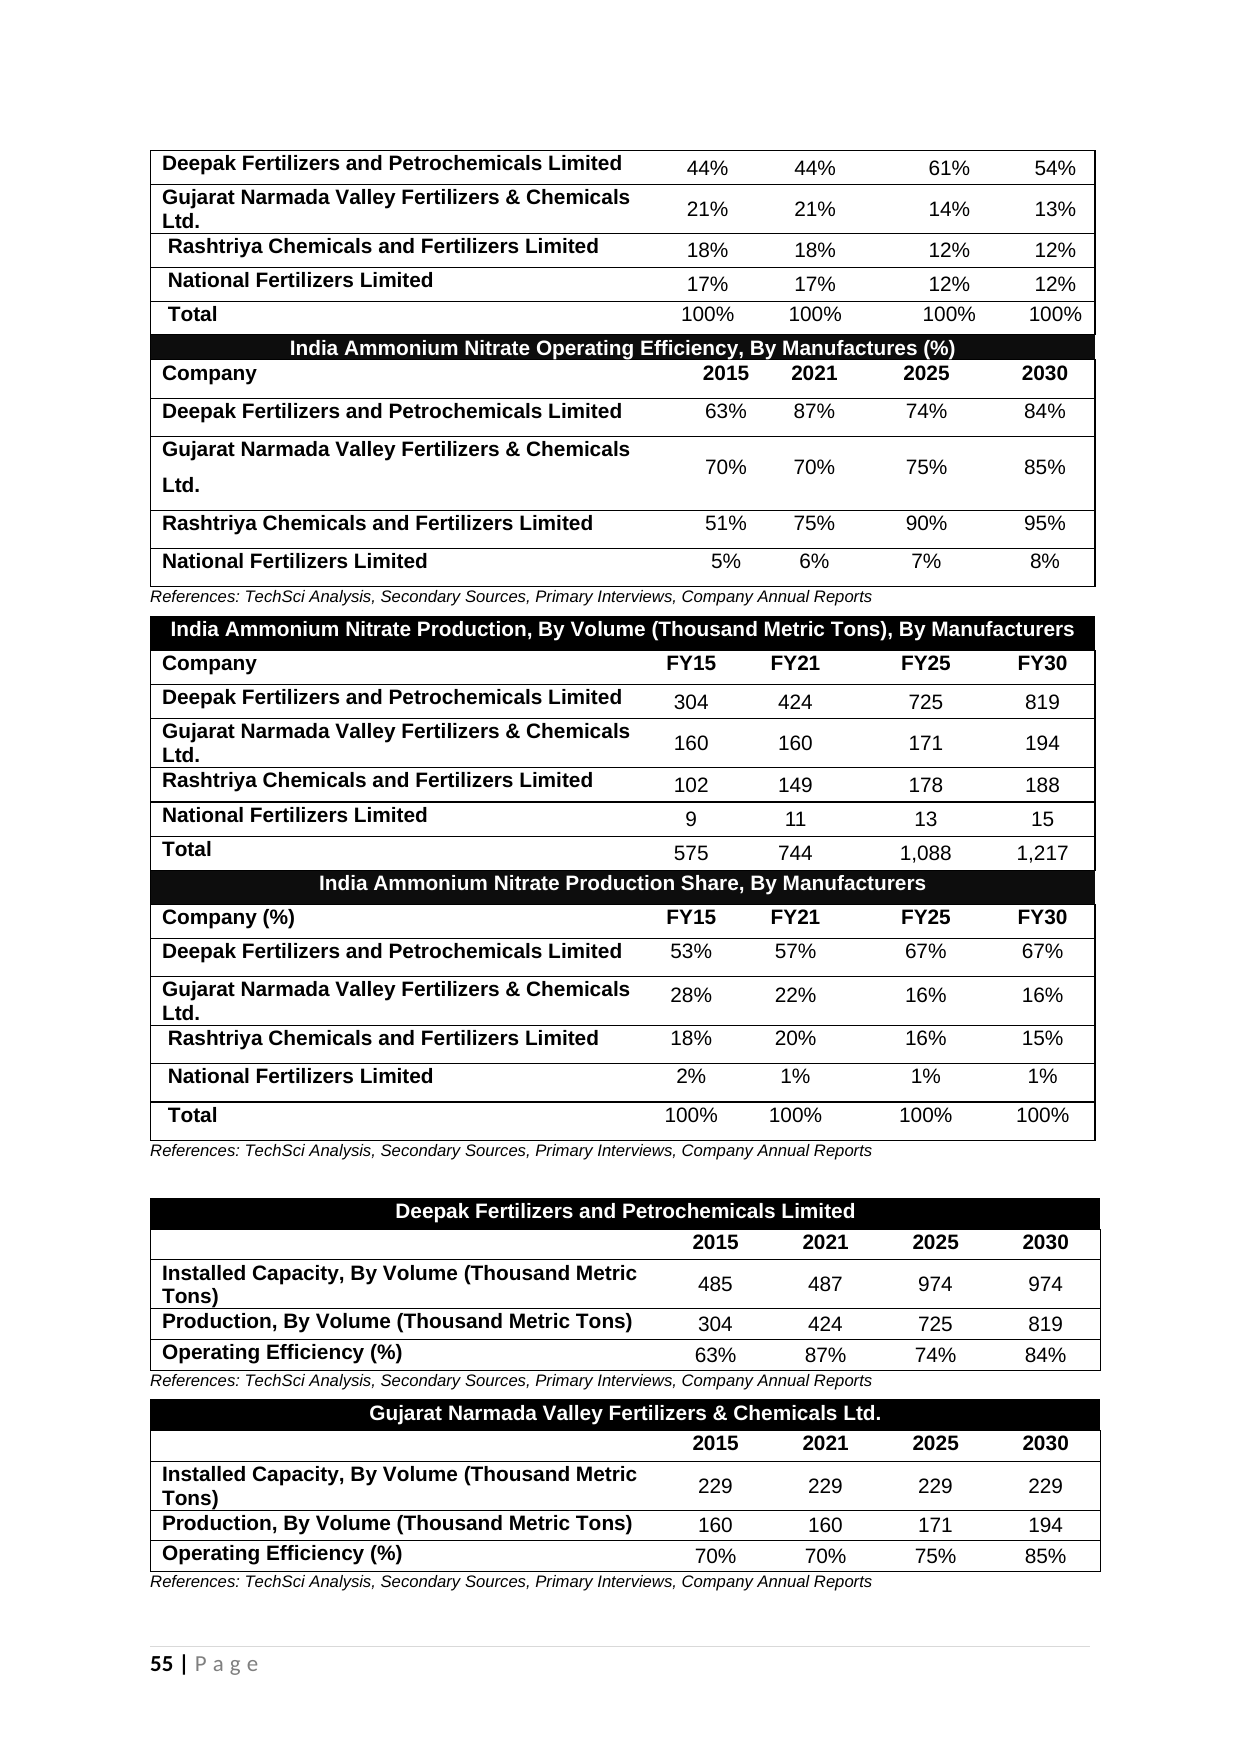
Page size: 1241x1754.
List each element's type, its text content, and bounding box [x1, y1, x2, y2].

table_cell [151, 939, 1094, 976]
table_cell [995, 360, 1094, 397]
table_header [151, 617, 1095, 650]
text References: TechSci Analysis, Secondary Sources, Primary Interviews, Company Annual Reports [150, 587, 1090, 606]
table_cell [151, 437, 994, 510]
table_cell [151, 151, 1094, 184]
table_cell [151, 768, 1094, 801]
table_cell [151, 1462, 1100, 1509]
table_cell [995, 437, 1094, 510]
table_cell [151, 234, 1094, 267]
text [150, 1572, 1090, 1591]
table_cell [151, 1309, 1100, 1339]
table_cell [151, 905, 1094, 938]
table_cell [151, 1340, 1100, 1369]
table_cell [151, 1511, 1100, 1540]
text References: TechSci Analysis, Secondary Sources, Primary Interviews, Company Annual Reports [150, 1141, 1090, 1160]
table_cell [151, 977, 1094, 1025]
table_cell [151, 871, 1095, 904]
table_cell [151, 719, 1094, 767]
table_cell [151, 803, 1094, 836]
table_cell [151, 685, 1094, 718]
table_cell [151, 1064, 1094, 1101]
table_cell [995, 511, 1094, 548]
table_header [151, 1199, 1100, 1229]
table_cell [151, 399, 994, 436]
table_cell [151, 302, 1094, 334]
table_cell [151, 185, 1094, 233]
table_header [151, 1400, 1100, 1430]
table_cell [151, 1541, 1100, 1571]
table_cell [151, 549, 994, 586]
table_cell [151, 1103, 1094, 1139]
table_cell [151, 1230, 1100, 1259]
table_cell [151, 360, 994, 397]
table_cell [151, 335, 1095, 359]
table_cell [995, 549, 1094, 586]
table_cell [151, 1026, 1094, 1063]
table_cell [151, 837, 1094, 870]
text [150, 1371, 1090, 1390]
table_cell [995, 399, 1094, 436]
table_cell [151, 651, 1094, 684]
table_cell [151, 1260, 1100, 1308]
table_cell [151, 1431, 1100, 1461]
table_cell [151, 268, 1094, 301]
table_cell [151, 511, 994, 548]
